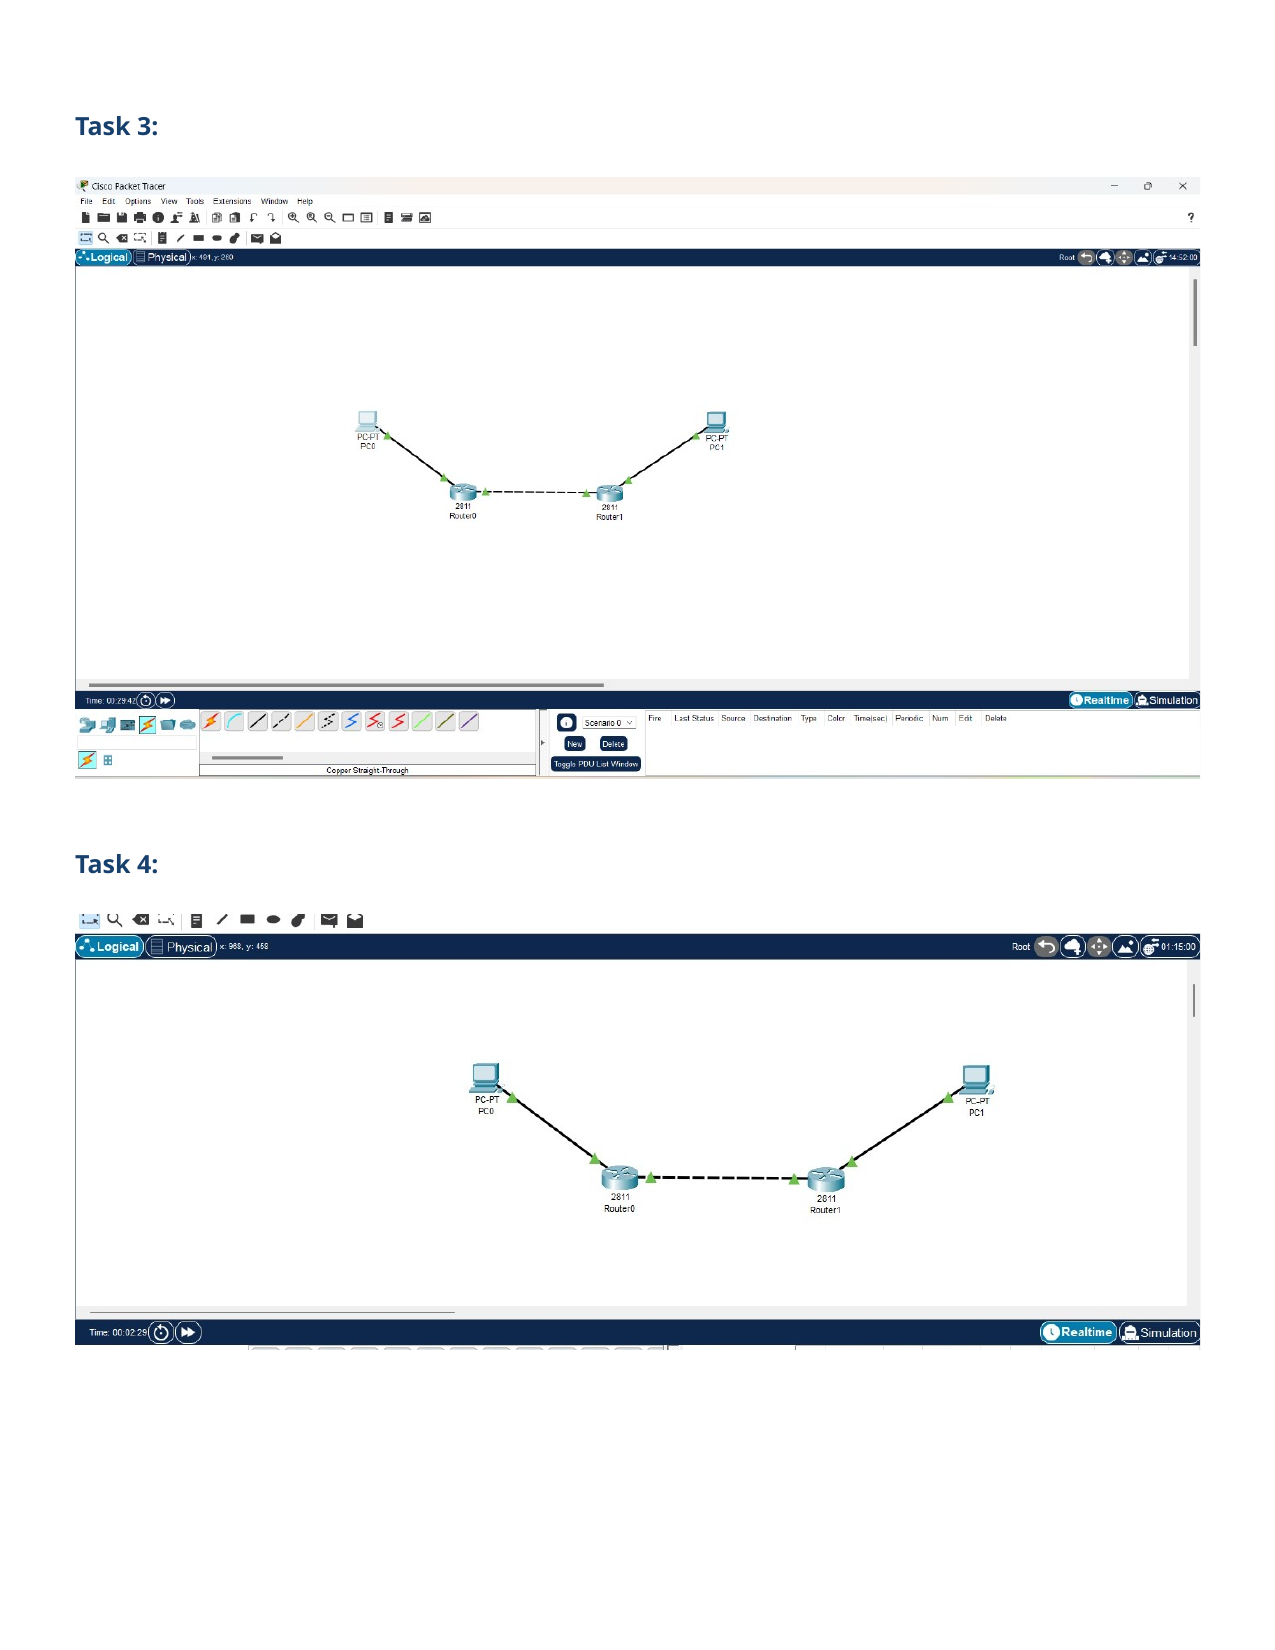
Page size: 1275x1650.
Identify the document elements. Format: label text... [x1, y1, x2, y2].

text Task 3: [75, 109, 1125, 143]
picture [75, 914, 1200, 1350]
text Task 4: [75, 846, 1125, 881]
picture [75, 177, 1200, 779]
